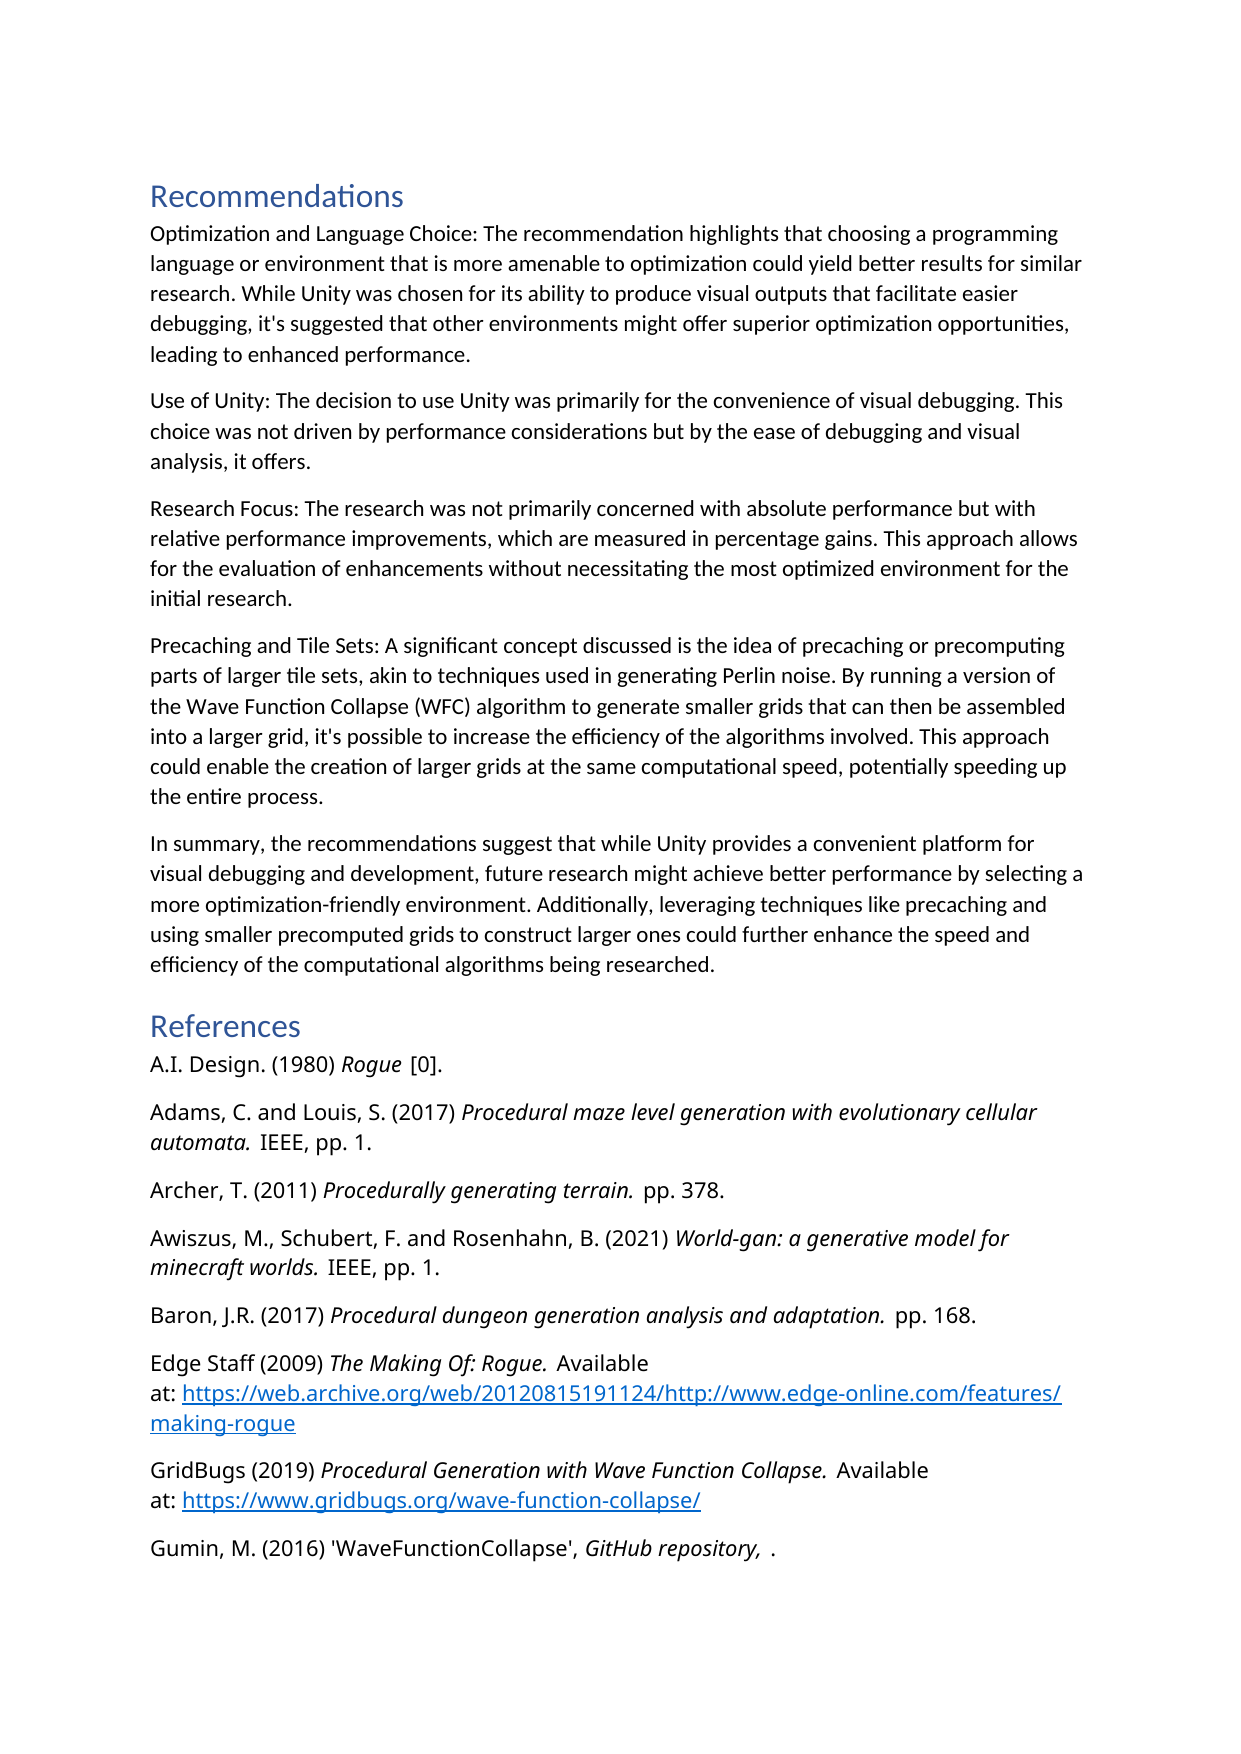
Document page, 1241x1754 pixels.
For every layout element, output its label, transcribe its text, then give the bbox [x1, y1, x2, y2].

subtitle References [150, 1005, 1090, 1046]
text Optimization and Language Choice: The recommendation highlights that choosing a programming language or environment that is more amenable to optimization could yield better results for similar research. While Unity was chosen for its ability to produce visual outputs that facilitate easier debugging, it's suggested that other environments might offer superior optimization opportunities, leading to enhanced performance. [150, 219, 1090, 368]
text GridBugs (2019) Procedural Generation with Wave Function Collapse. Available at: https://www.gridbugs.org/wave-function-collapse/ [150, 1455, 1090, 1515]
text Use of Unity: The decision to use Unity was primarily for the convenience of visual debugging. This choice was not driven by performance considerations but by the ease of debugging and visual analysis, it offers. [150, 387, 1090, 475]
text Precaching and Tile Sets: A significant concept discussed is the idea of precaching or precomputing parts of larger tile sets, akin to techniques used in generating Perlin noise. By running a version of the Wave Function Collapse (WFC) algorithm to generate smaller grids that can then be assembled into a larger grid, it's possible to increase the efficiency of the algorithms involved. This approach could enable the creation of larger grids at the same computational speed, potentially speeding up the entire process. [150, 631, 1090, 811]
text A.I. Design. (1980) Rogue [0]. [150, 1049, 1090, 1079]
text Gumin, M. (2016) 'WaveFunctionCollapse', GitHub repository, . [150, 1533, 1090, 1563]
text Archer, T. (2011) Procedurally generating terrain. pp. 378. [150, 1175, 1090, 1204]
text Research Focus: The research was not primarily concerned with absolute performance but with relative performance improvements, which are measured in percentage gains. This approach allows for the evaluation of enhancements without necessitating the most optimized environment for the initial research. [150, 494, 1090, 613]
text Awiszus, M., Schubert, F. and Rosenhahn, B. (2021) World-gan: a generative model for minecraft worlds. IEEE, pp. 1. [150, 1223, 1090, 1282]
text Edge Staff (2009) The Making Of: Rogue. Available at: https://web.archive.org/web/20120815191124/http://www.edge-online.com/features/making-rogue [150, 1348, 1090, 1437]
subtitle Recommendations [150, 175, 1090, 216]
text In summary, the recommendations suggest that while Unity provides a convenient platform for visual debugging and development, future research might achieve better performance by selecting a more optimization-friendly environment. Additionally, leveraging techniques like precaching and using smaller precomputed grids to construct larger ones could further enhance the speed and efficiency of the computational algorithms being researched. [150, 829, 1090, 978]
text Adams, C. and Louis, S. (2017) Procedural maze level generation with evolutionary cellular automata. IEEE, pp. 1. [150, 1097, 1090, 1157]
text Baron, J.R. (2017) Procedural dungeon generation analysis and adaptation. pp. 168. [150, 1300, 1090, 1330]
